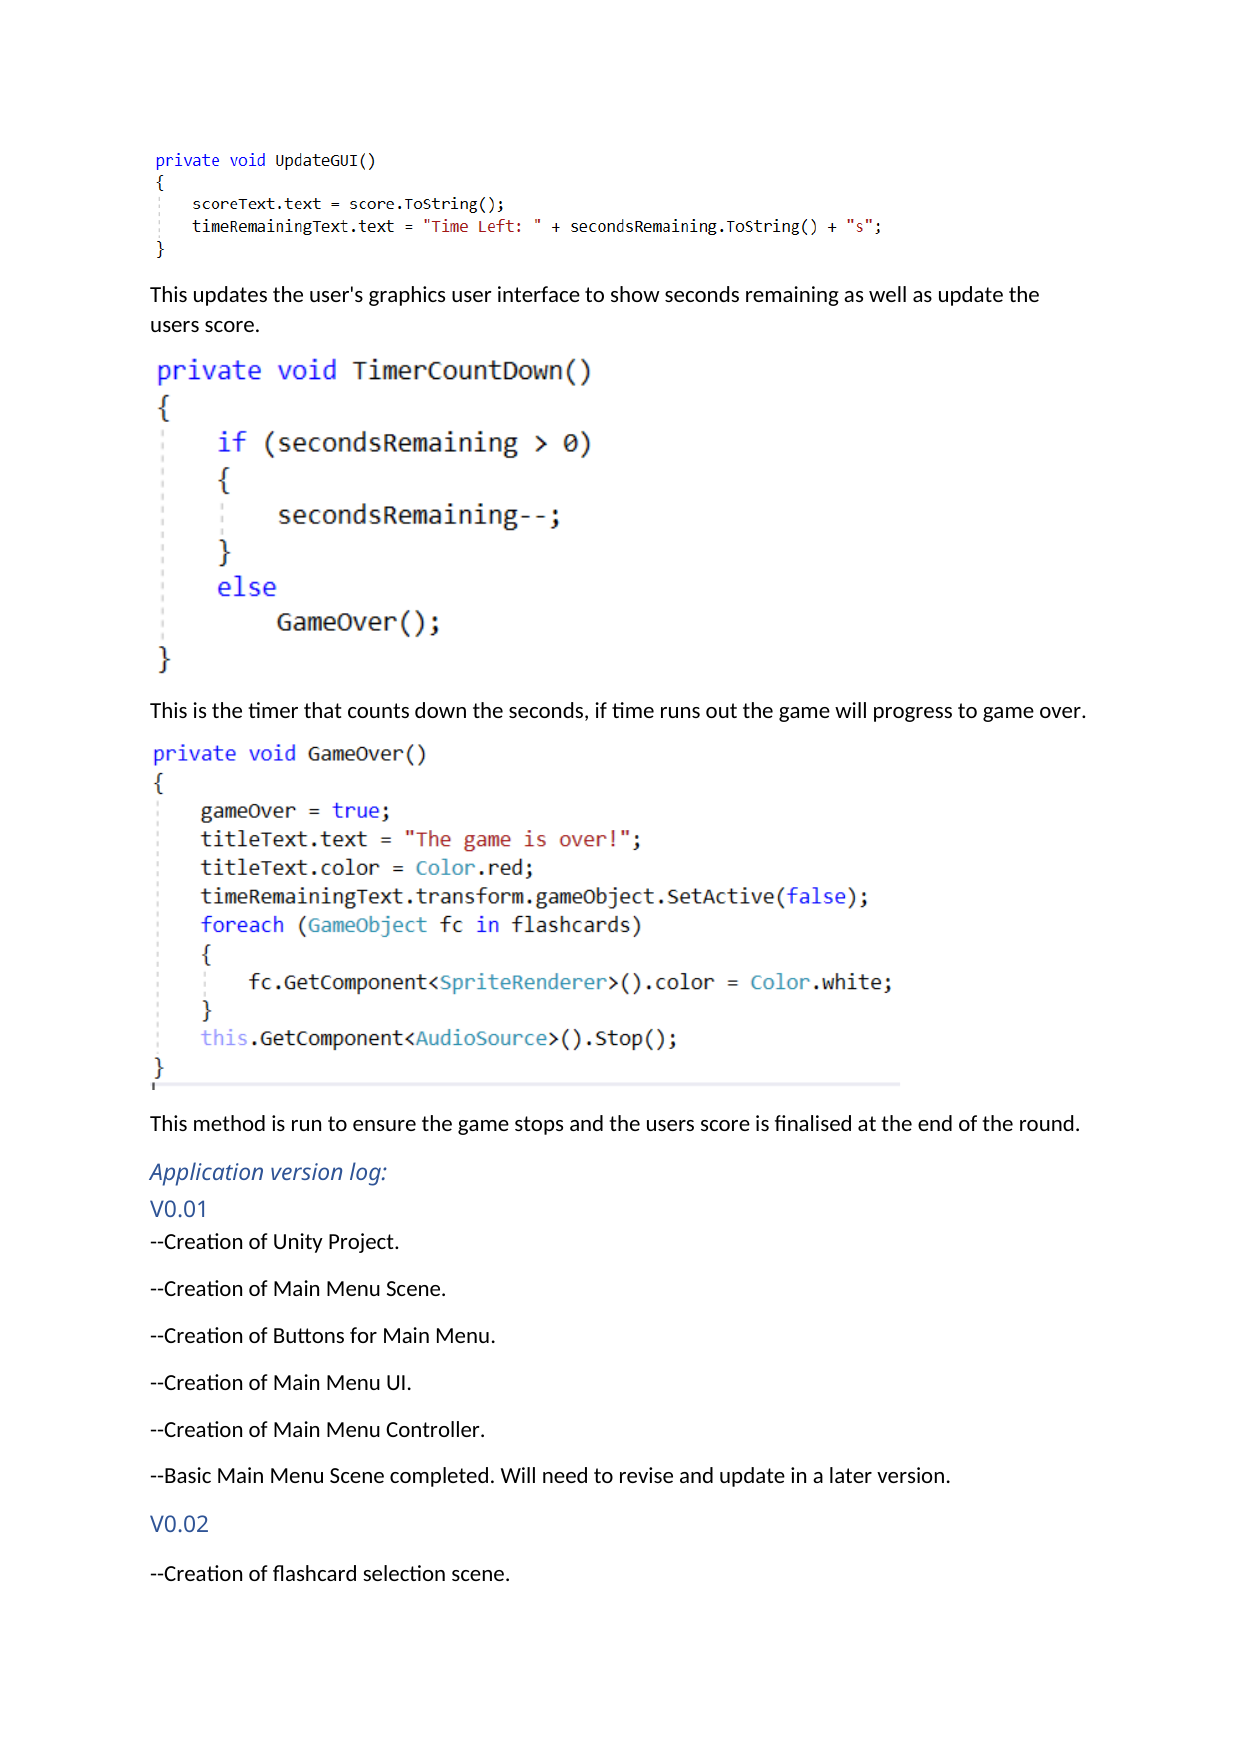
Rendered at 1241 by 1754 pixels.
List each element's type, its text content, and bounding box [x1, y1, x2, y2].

text --Creation of Main Menu UI. [150, 1368, 1090, 1396]
text --Creation of flashcard selection scene. [150, 1559, 1090, 1587]
text --Creation of Main Menu Scene. [150, 1274, 1090, 1302]
subtitle Application version log: [150, 1156, 1090, 1187]
text This is the timer that counts down the seconds, if time runs out the game will progress to game over. [150, 696, 1090, 724]
picture [150, 150, 901, 261]
text --Creation of Unity Project. [150, 1227, 1090, 1255]
text This updates the user's graphics user interface to show seconds remaining as well as update the users score. [150, 280, 1090, 338]
text --Basic Main Menu Scene completed. Will need to revise and update in a later version. [150, 1462, 1090, 1489]
subtitle V0.01 [150, 1193, 1090, 1225]
text --Creation of Buttons for Main Menu. [150, 1321, 1090, 1349]
text V0.02 [150, 1508, 1090, 1540]
picture [150, 356, 655, 678]
picture [150, 742, 901, 1090]
text This method is run to ensure the game stops and the users score is finalised at the end of the round. [150, 1109, 1090, 1137]
text --Creation of Main Menu Controller. [150, 1415, 1090, 1443]
